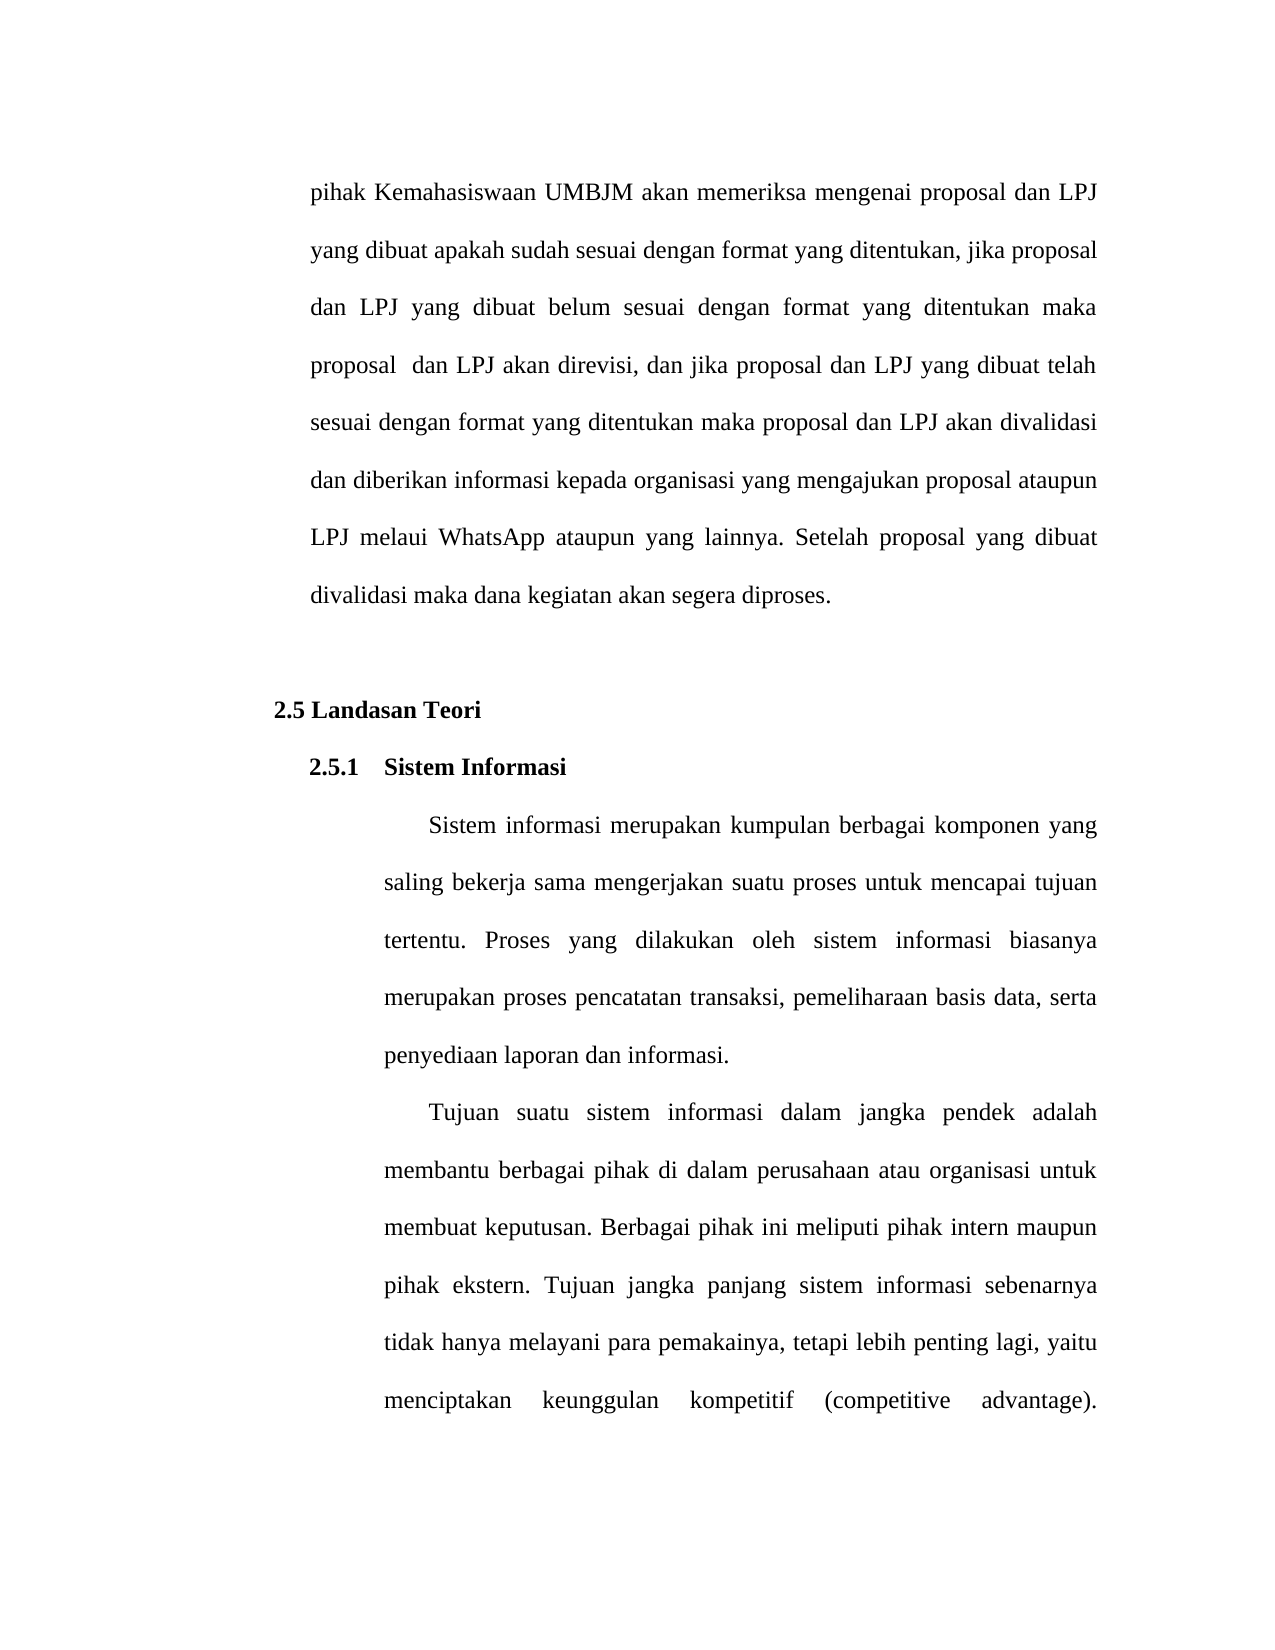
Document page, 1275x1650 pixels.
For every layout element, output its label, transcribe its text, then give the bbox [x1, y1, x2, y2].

list Sistem Informasi [309, 752, 1098, 781]
list Sistem informasi merupakan kumpulan berbagai komponen yang saling bekerja sama mengerjakan suatu proses untuk mencapai tujuan tertentu. Proses yang dilakukan oleh sistem informasi biasanya merupakan proses pencatatan transaksi, pemeliharaan basis data, serta penyediaan laporan dan informasi. [384, 810, 1098, 1068]
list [310, 177, 1098, 608]
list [384, 1097, 1098, 1413]
list Landasan Teori [274, 695, 1098, 723]
